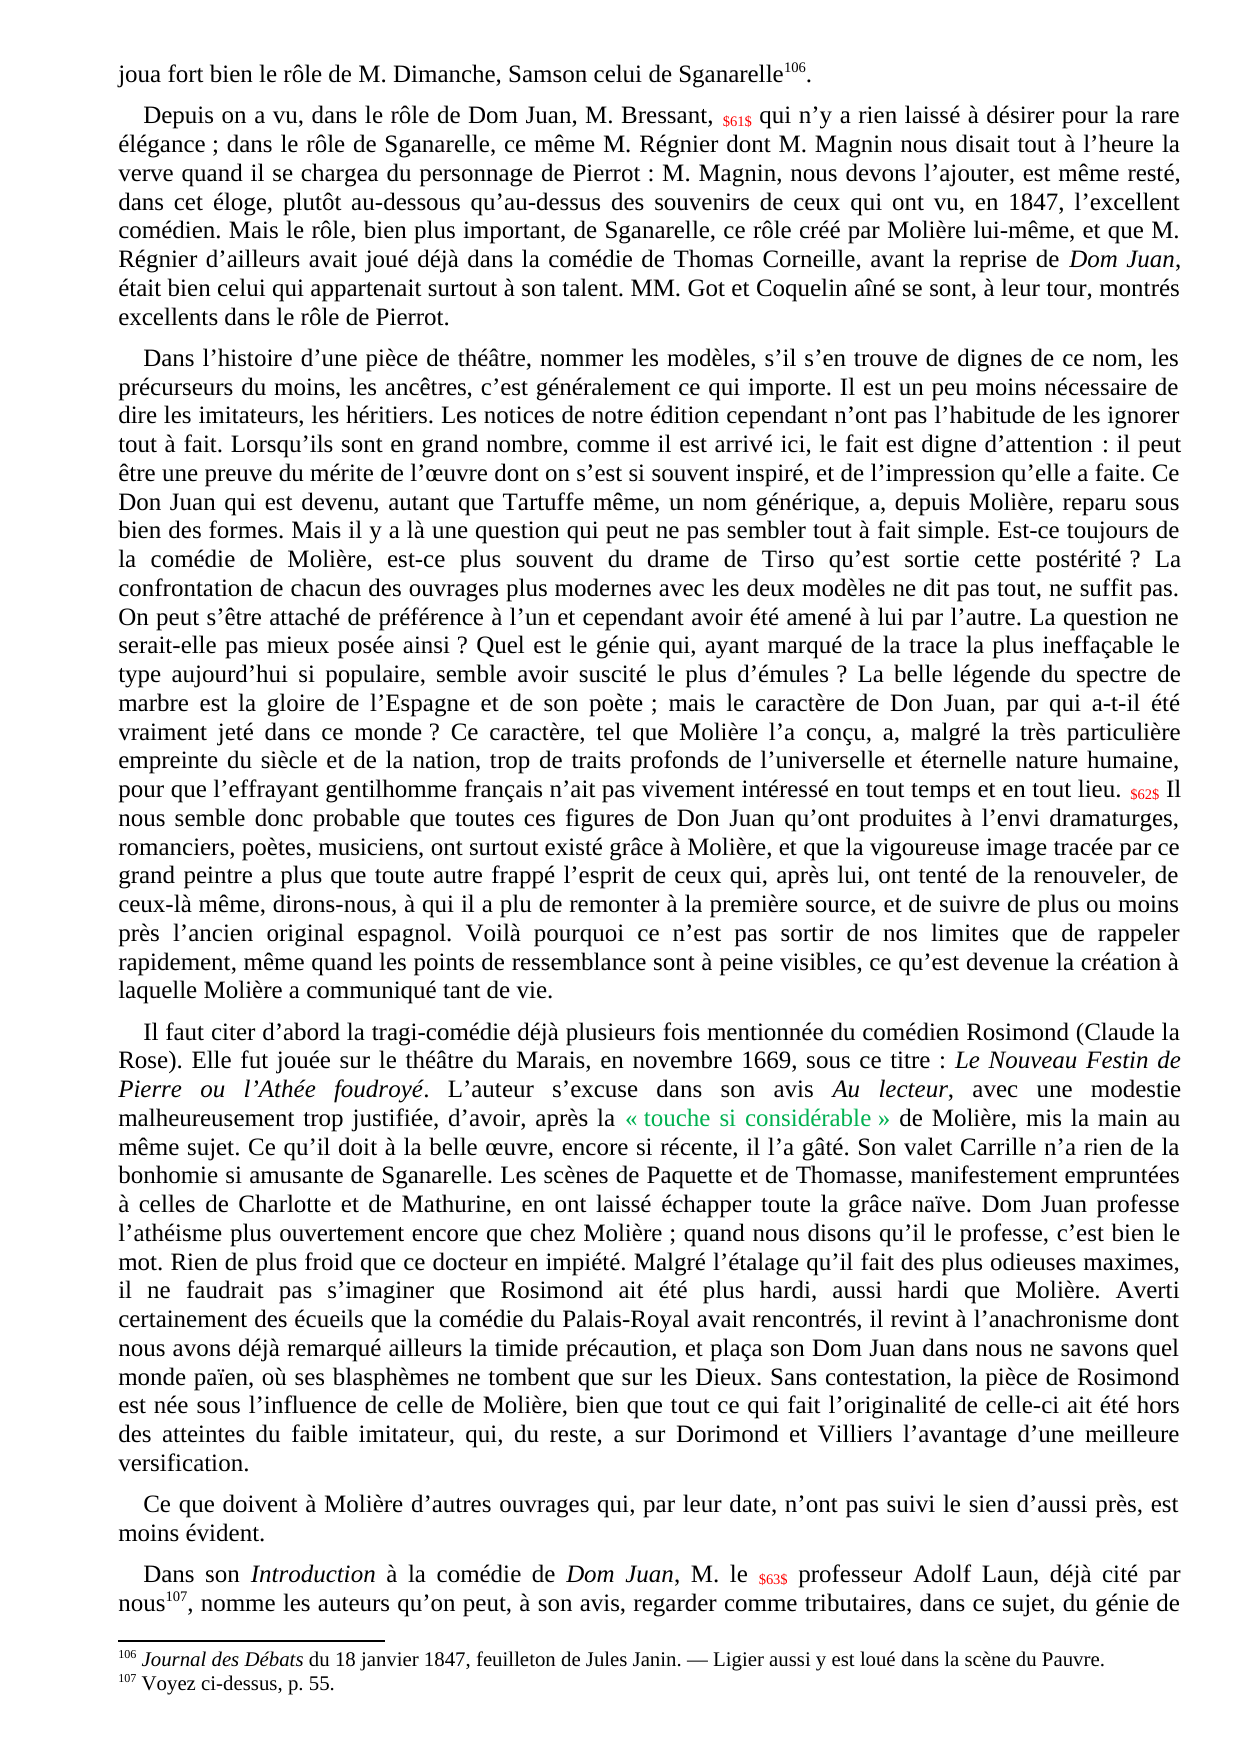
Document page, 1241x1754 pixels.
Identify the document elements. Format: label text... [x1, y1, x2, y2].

text Dans l’histoire d’une pièce de théâtre, nommer les modèles, s’il s’en trouve de dignes de ce nom, les précurseurs du moins, les ancêtres, c’est généralement ce qui importe. Il est un peu moins nécessaire de dire les imitateurs, les héritiers. Les notices de notre édition cependant n’ont pas l’habitude de les ignorer tout à fait. Lorsqu’ils sont en grand nombre, comme il est arrivé ici, le fait est digne d’attention : il peut être une preuve du mérite de l’œuvre dont on s’est si souvent inspiré, et de l’impression qu’elle a faite. Ce Don Juan qui est devenu, autant que Tartuffe même, un nom générique, a, depuis Molière, reparu sous bien des formes. Mais il y a là une question qui peut ne pas sembler tout à fait simple. Est-ce toujours de la comédie de Molière, est-ce plus souvent du drame de Tirso qu’est sortie cette postérité ? La confrontation de chacun des ouvrages plus modernes avec les deux modèles ne dit pas tout, ne suffit pas. On peut s’être attaché de préférence à l’un et cependant avoir été amené à lui par l’autre. La question ne serait-elle pas mieux posée ainsi ? Quel est le génie qui, ayant marqué de la trace la plus ineffaçable le type aujourd’hui si populaire, semble avoir suscité le plus d’émules ? La belle légende du spectre de marbre est la gloire de l’Espagne et de son poète ; mais le caractère de Don Juan, par qui a-t-il été vraiment jeté dans ce monde ? Ce caractère, tel que Molière l’a conçu, a, malgré la très particulière empreinte du siècle et de la nation, trop de traits profonds de l’universelle et éternelle nature humaine, pour que l’effrayant gentilhomme français n’ait pas vivement intéressé en tout temps et en tout lieu. $62$ Il nous semble donc probable que toutes ces figures de Don Juan qu’ont produites à l’envi dramaturges, romanciers, poètes, musiciens, ont surtout existé grâce à Molière, et que la vigoureuse image tracée par ce grand peintre a plus que toute autre frappé l’esprit de ceux qui, après lui, ont tenté de la renouveler, de ceux-là même, dirons-nous, à qui il a plu de remonter à la première source, et de suivre de plus ou moins près l’ancien original espagnol. Voilà pourquoi ce n’est pas sortir de nos limites que de rappeler rapidement, même quand les points de ressemblance sont à peine visibles, ce qu’est devenue la création à laquelle Molière a communiqué tant de vie. [118, 343, 1181, 1004]
text Il faut citer d’abord la tragi-comédie déjà plusieurs fois mentionnée du comédien Rosimond (Claude la Rose). Elle fut jouée sur le théâtre du Marais, en novembre 1669, sous ce titre : Le Nouveau Festin de Pierre ou l’Athée foudroyé. L’auteur s’excuse dans son avis Au lecteur, avec une modestie malheureusement trop justifiée, d’avoir, après la « touche si considérable » de Molière, mis la main au même sujet. Ce qu’il doit à la belle œuvre, encore si récente, il l’a gâté. Son valet Carrille n’a rien de la bonhomie si amusante de Sganarelle. Les scènes de Paquette et de Thomasse, manifestement empruntées à celles de Charlotte et de Mathurine, en ont laissé échapper toute la grâce naïve. Dom Juan professe l’athéisme plus ouvertement encore que chez Molière ; quand nous disons qu’il le professe, c’est bien le mot. Rien de plus froid que ce docteur en impiété. Malgré l’étalage qu’il fait des plus odieuses maximes, il ne faudrait pas s’imaginer que Rosimond ait été plus hardi, aussi hardi que Molière. Averti certainement des écueils que la comédie du Palais-Royal avait rencontrés, il revint à l’anachronisme dont nous avons déjà remarqué ailleurs la timide précaution, et plaça son Dom Juan dans nous ne savons quel monde païen, où ses blasphèmes ne tombent que sur les Dieux. Sans contestation, la pièce de Rosimond est née sous l’influence de celle de Molière, bien que tout ce qui fait l’originalité de celle-ci ait été hors des atteintes du faible imitateur, qui, du reste, a sur Dorimond et Villiers l’avantage d’une meilleure versification. [118, 1017, 1181, 1477]
text Depuis on a vu, dans le rôle de Dom Juan, M. Bressant, $61$ qui n’y a rien laissé à désirer pour la rare élégance ; dans le rôle de Sganarelle, ce même M. Régnier dont M. Magnin nous disait tout à l’heure la verve quand il se chargea du personnage de Pierrot : M. Magnin, nous devons l’ajouter, est même resté, dans cet éloge, plutôt au-dessous qu’au-dessus des souvenirs de ceux qui ont vu, en 1847, l’excellent comédien. Mais le rôle, bien plus important, de Sganarelle, ce rôle créé par Molière lui-même, et que M. Régnier d’ailleurs avait joué déjà dans la comédie de Thomas Corneille, avant la reprise de Dom Juan, était bien celui qui appartenait surtout à son talent. MM. Got et Coquelin aîné se sont, à leur tour, montrés excellents dans le rôle de Pierrot. [118, 100, 1181, 330]
text Ce que doivent à Molière d’autres ouvrages qui, par leur date, n’ont pas suivi le sien d’aussi près, est moins évident. [118, 1489, 1181, 1547]
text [118, 1559, 1181, 1617]
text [118, 59, 1181, 88]
